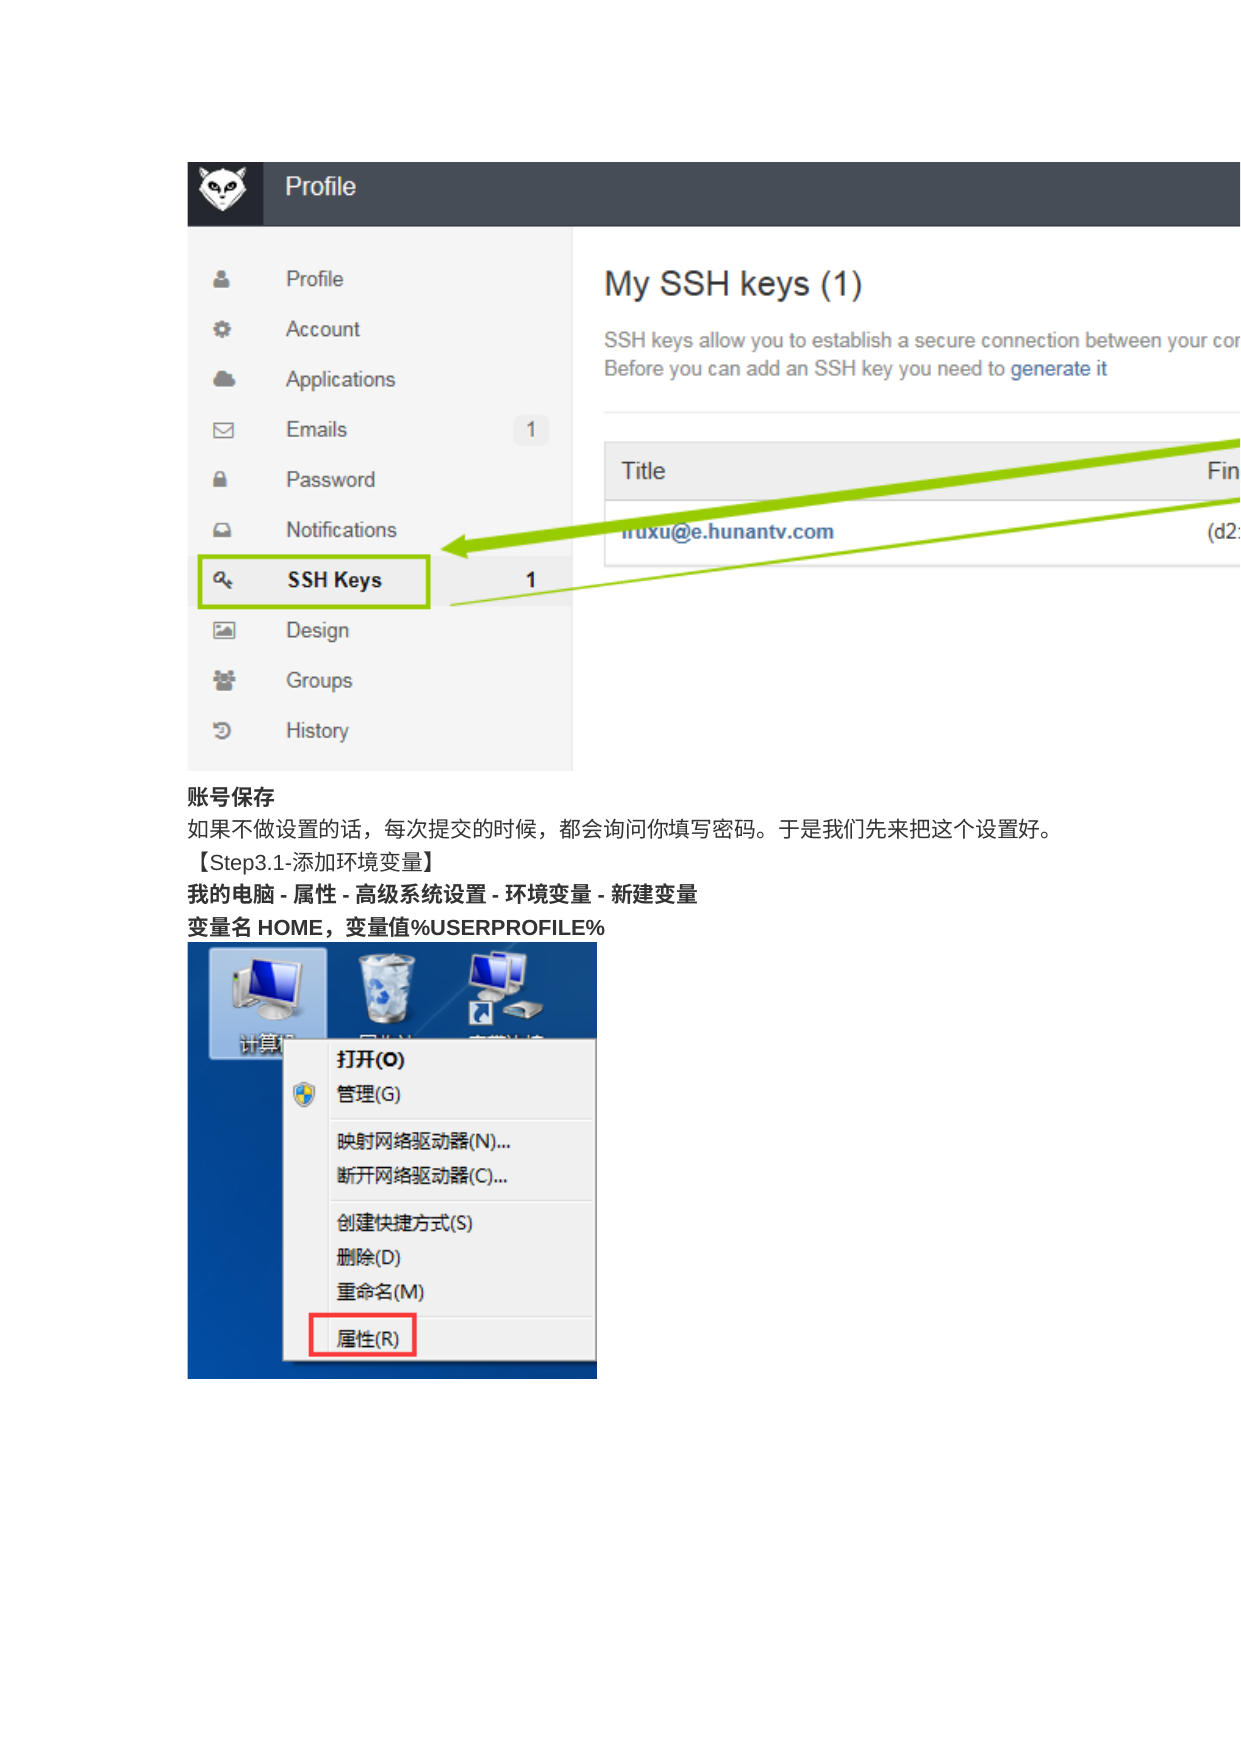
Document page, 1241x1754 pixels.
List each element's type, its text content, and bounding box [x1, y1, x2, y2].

picture [187, 162, 1241, 771]
text 我的电脑 - 属性 - 高级系统设置 - 环境变量 - 新建变量 [187, 877, 1053, 909]
text 账号保存 [187, 779, 1053, 812]
text 【Step3.1-添加环境变量】 [187, 844, 1053, 877]
text 如果不做设置的话，每次提交的时候，都会询问你填写密码。于是我们先来把这个设置好。 [187, 812, 1053, 844]
text 变量名HOME，变量值%USERPROFILE% [187, 909, 1053, 942]
picture [187, 942, 597, 1379]
